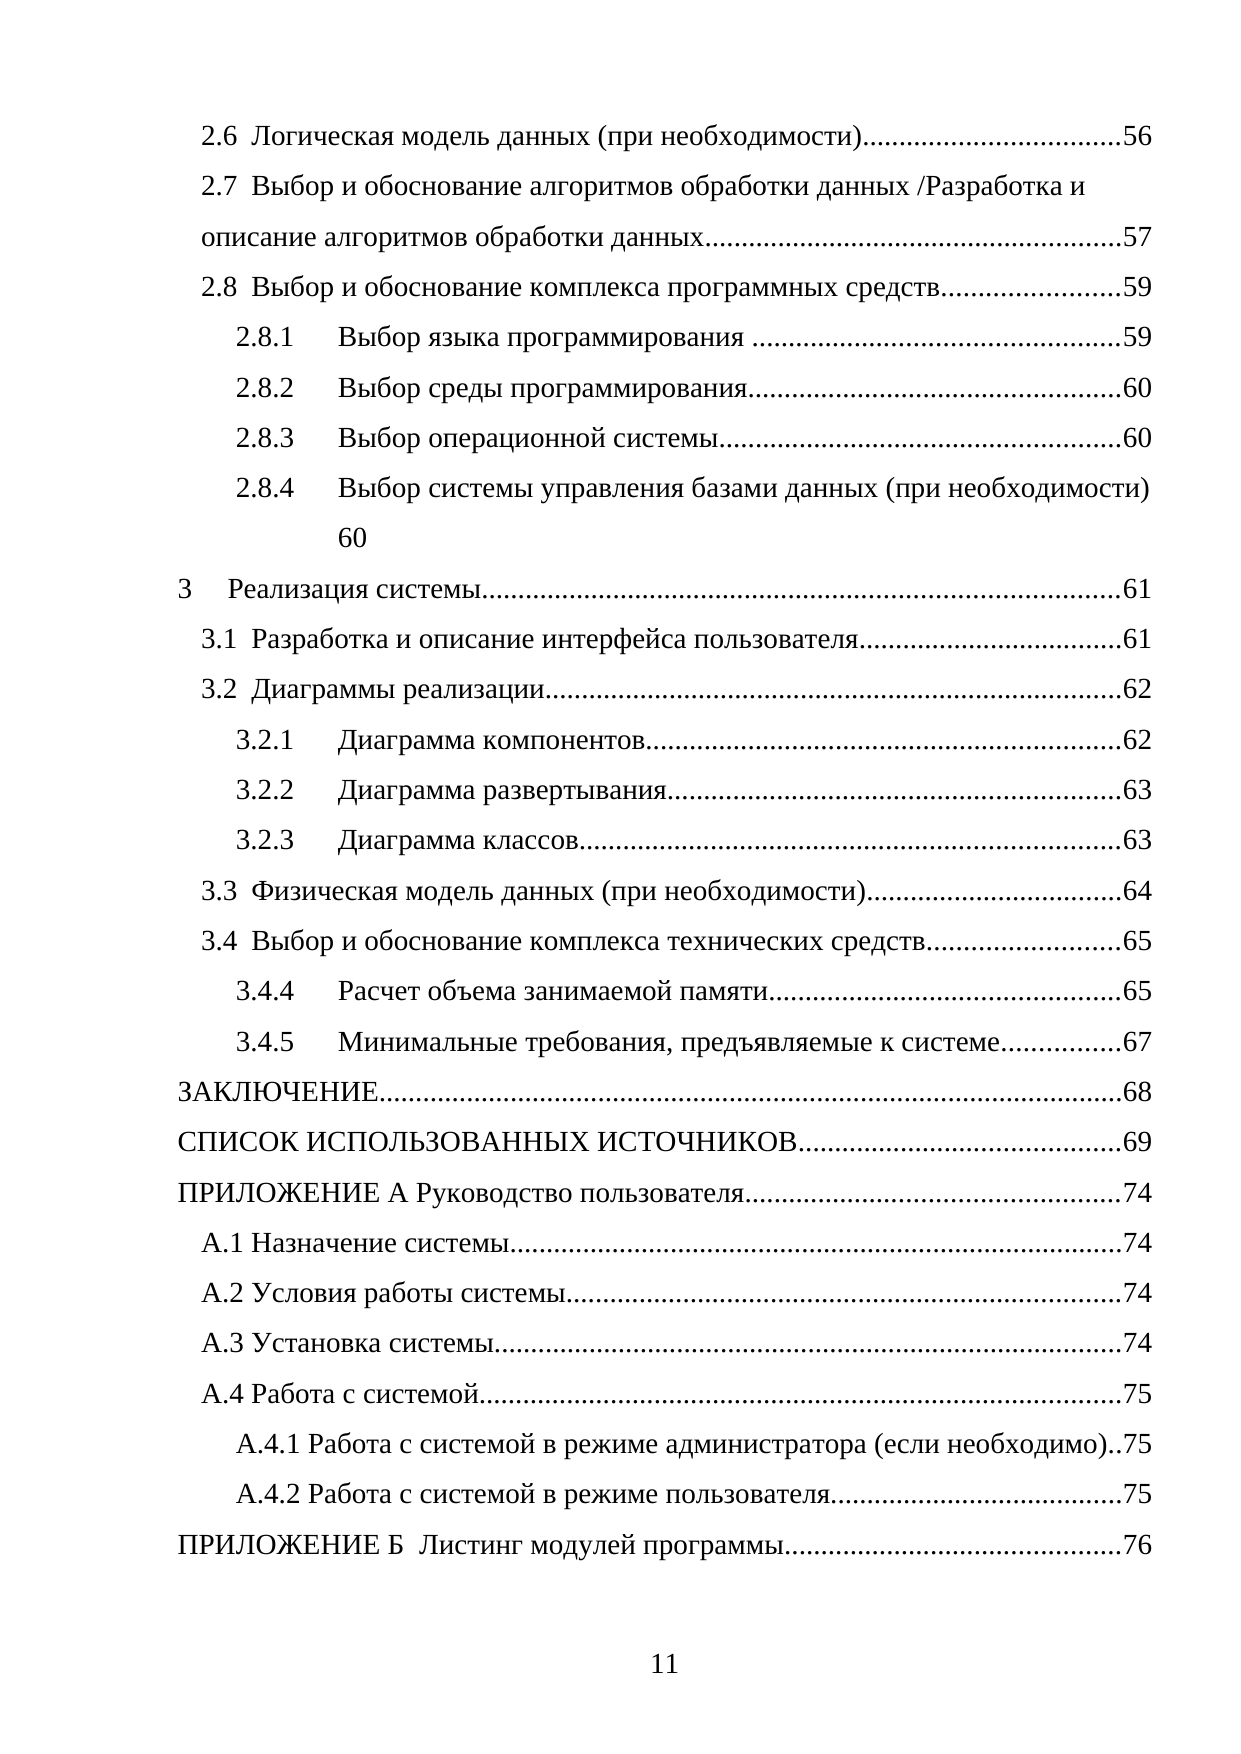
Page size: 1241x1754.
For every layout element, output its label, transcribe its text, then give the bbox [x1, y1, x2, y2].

text 3.4 Выбор и обоснование комплекса технических средств 65 [201, 923, 1152, 957]
text А.4.2 Работа с системой в режиме пользователя 75 [236, 1477, 1152, 1510]
text 3.4.4 Расчет объема занимаемой памяти 65 [236, 973, 1152, 1007]
text 2.6 Логическая модель данных (при необходимости) 56 [201, 118, 1152, 152]
text А.1 Назначение системы 74 [201, 1225, 1152, 1258]
text ПРИЛОЖЕНИЕ А Руководство пользователя 74 [177, 1175, 1152, 1208]
text 2.8.3 Выбор операционной системы 60 [236, 420, 1152, 453]
text 3.1 Разработка и описание интерфейса пользователя 61 [201, 621, 1152, 655]
text 3.2.3 Диаграмма классов 63 [236, 822, 1152, 856]
text 2.8 Выбор и обоснование комплекса программных средств 59 [201, 269, 1152, 303]
text ПРИЛОЖЕНИЕ Б Листинг модулей программы 76 [177, 1527, 1152, 1560]
text 2.8.4 Выбор системы управления базами данных (при необходимости) 60 [236, 470, 1152, 554]
text 3.2.1 Диаграмма компонентов 62 [236, 722, 1152, 755]
text 3.4.5 Минимальные требования, предъявляемые к системе 67 [236, 1024, 1152, 1057]
text А.4 Работа с системой 75 [201, 1376, 1152, 1409]
text 3 Реализация системы 61 [177, 571, 1152, 604]
text А.3 Установка системы 74 [201, 1326, 1152, 1359]
text А.2 Условия работы системы 74 [201, 1275, 1152, 1309]
text 3.2 Диаграммы реализации 62 [201, 672, 1152, 705]
text 3.2.2 Диаграмма развертывания 63 [236, 772, 1152, 806]
text А.4.1 Работа с системой в режиме администратора (если необходимо) 75 [236, 1426, 1152, 1460]
text ЗАКЛЮЧЕНИЕ 68 [177, 1074, 1152, 1108]
text 3.3 Физическая модель данных (при необходимости) 64 [201, 873, 1152, 906]
text СПИСОК ИСПОЛЬЗОВАННЫХ ИСТОЧНИКОВ 69 [177, 1124, 1152, 1158]
text 2.8.1 Выбор языка программирования 59 [236, 319, 1152, 353]
text 2.7 Выбор и обоснование алгоритмов обработки данных /Разработка и описание алгоритмов обработки данных 57 [201, 168, 1152, 252]
text 2.8.2 Выбор среды программирования 60 [236, 370, 1152, 403]
